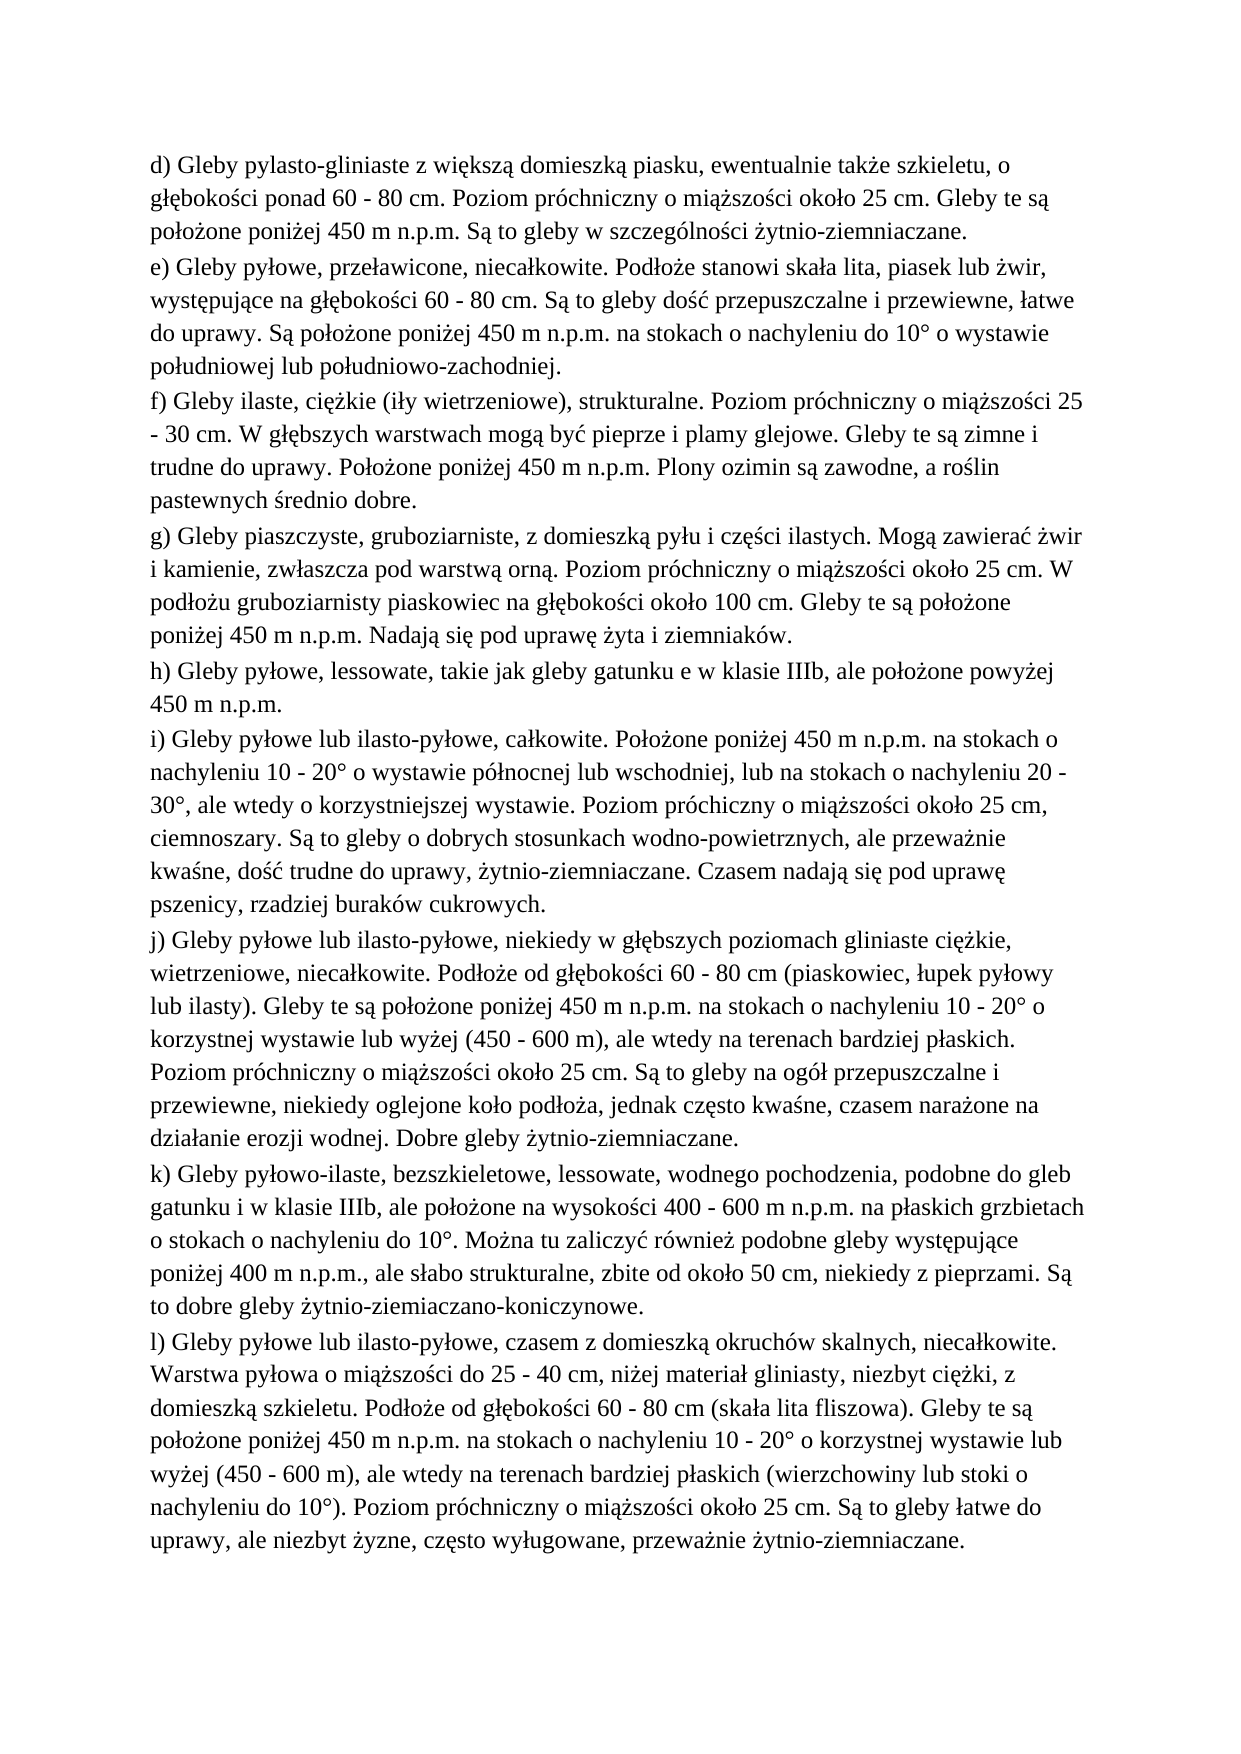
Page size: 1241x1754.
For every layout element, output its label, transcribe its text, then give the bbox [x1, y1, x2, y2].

text e) Gleby pyłowe, przeławicone, niecałkowite. Podłoże stanowi skała lita, piasek lub żwir, występujące na głębokości 60 - 80 cm. Są to gleby dość przepuszczalne i przewiewne, łatwe do uprawy. Są położone poniżej 450 m n.p.m. na stokach o nachyleniu do 10° o wystawie południowej lub południowo-zachodniej. [150, 252, 1090, 379]
text j) Gleby pyłowe lub ilasto-pyłowe, niekiedy w głębszych poziomach gliniaste ciężkie, wietrzeniowe, niecałkowite. Podłoże od głębokości 60 - 80 cm (piaskowiec, łupek pyłowy lub ilasty). Gleby te są położone poniżej 450 m n.p.m. na stokach o nachyleniu 10 - 20° o korzystnej wystawie lub wyżej (450 - 600 m), ale wtedy na terenach bardziej płaskich. Poziom próchniczny o miąższości około 25 cm. Są to gleby na ogół przepuszczalne i przewiewne, niekiedy oglejone koło podłoża, jednak często kwaśne, czasem narażone na działanie erozji wodnej. Dobre gleby żytnio-ziemniaczane. [150, 925, 1090, 1152]
text i) Gleby pyłowe lub ilasto-pyłowe, całkowite. Położone poniżej 450 m n.p.m. na stokach o nachyleniu 10 - 20° o wystawie północnej lub wschodniej, lub na stokach o nachyleniu 20 - 30°, ale wtedy o korzystniejszej wystawie. Poziom próchiczny o miąższości około 25 cm, ciemnoszary. Są to gleby o dobrych stosunkach wodno-powietrznych, ale przeważnie kwaśne, dość trudne do uprawy, żytnio-ziemniaczane. Czasem nadają się pod uprawę pszenicy, rzadziej buraków cukrowych. [150, 724, 1090, 918]
text g) Gleby piaszczyste, gruboziarniste, z domieszką pyłu i części ilastych. Mogą zawierać żwir i kamienie, zwłaszcza pod warstwą orną. Poziom próchniczny o miąższości około 25 cm. W podłożu gruboziarnisty piaskowiec na głębokości około 100 cm. Gleby te są położone poniżej 450 m n.p.m. Nadają się pod uprawę żyta i ziemniaków. [150, 521, 1090, 649]
text k) Gleby pyłowo-ilaste, bezszkieletowe, lessowate, wodnego pochodzenia, podobne do gleb gatunku i w klasie IIIb, ale położone na wysokości 400 - 600 m n.p.m. na płaskich grzbietach o stokach o nachyleniu do 10°. Można tu zaliczyć również podobne gleby występujące poniżej 400 m n.p.m., ale słabo strukturalne, zbite od około 50 cm, niekiedy z pieprzami. Są to dobre gleby żytnio-ziemiaczano-koniczynowe. [150, 1159, 1090, 1320]
text f) Gleby ilaste, ciężkie (iły wietrzeniowe), strukturalne. Poziom próchniczny o miąższości 25 - 30 cm. W głębszych warstwach mogą być pieprze i plamy glejowe. Gleby te są zimne i trudne do uprawy. Położone poniżej 450 m n.p.m. Plony ozimin są zawodne, a roślin pastewnych średnio dobre. [150, 386, 1090, 514]
text l) Gleby pyłowe lub ilasto-pyłowe, czasem z domieszką okruchów skalnych, niecałkowite. Warstwa pyłowa o miąższości do 25 - 40 cm, niżej materiał gliniasty, niezbyt ciężki, z domieszką szkieletu. Podłoże od głębokości 60 - 80 cm (skała lita fliszowa). Gleby te są położone poniżej 450 m n.p.m. na stokach o nachyleniu 10 - 20° o korzystnej wystawie lub wyżej (450 - 600 m), ale wtedy na terenach bardziej płaskich (wierzchowiny lub stoki o nachyleniu do 10°). Poziom próchniczny o miąższości około 25 cm. Są to gleby łatwe do uprawy, ale niezbyt żyzne, często wyługowane, przeważnie żytnio-ziemniaczane. [150, 1327, 1090, 1553]
text h) Gleby pyłowe, lessowate, takie jak gleby gatunku e w klasie IIIb, ale położone powyżej 450 m n.p.m. [150, 656, 1090, 717]
text d) Gleby pylasto-gliniaste z większą domieszką piasku, ewentualnie także szkieletu, o głębokości ponad 60 - 80 cm. Poziom próchniczny o miąższości około 25 cm. Gleby te są położone poniżej 450 m n.p.m. Są to gleby w szczególności żytnio-ziemniaczane. [150, 150, 1090, 245]
